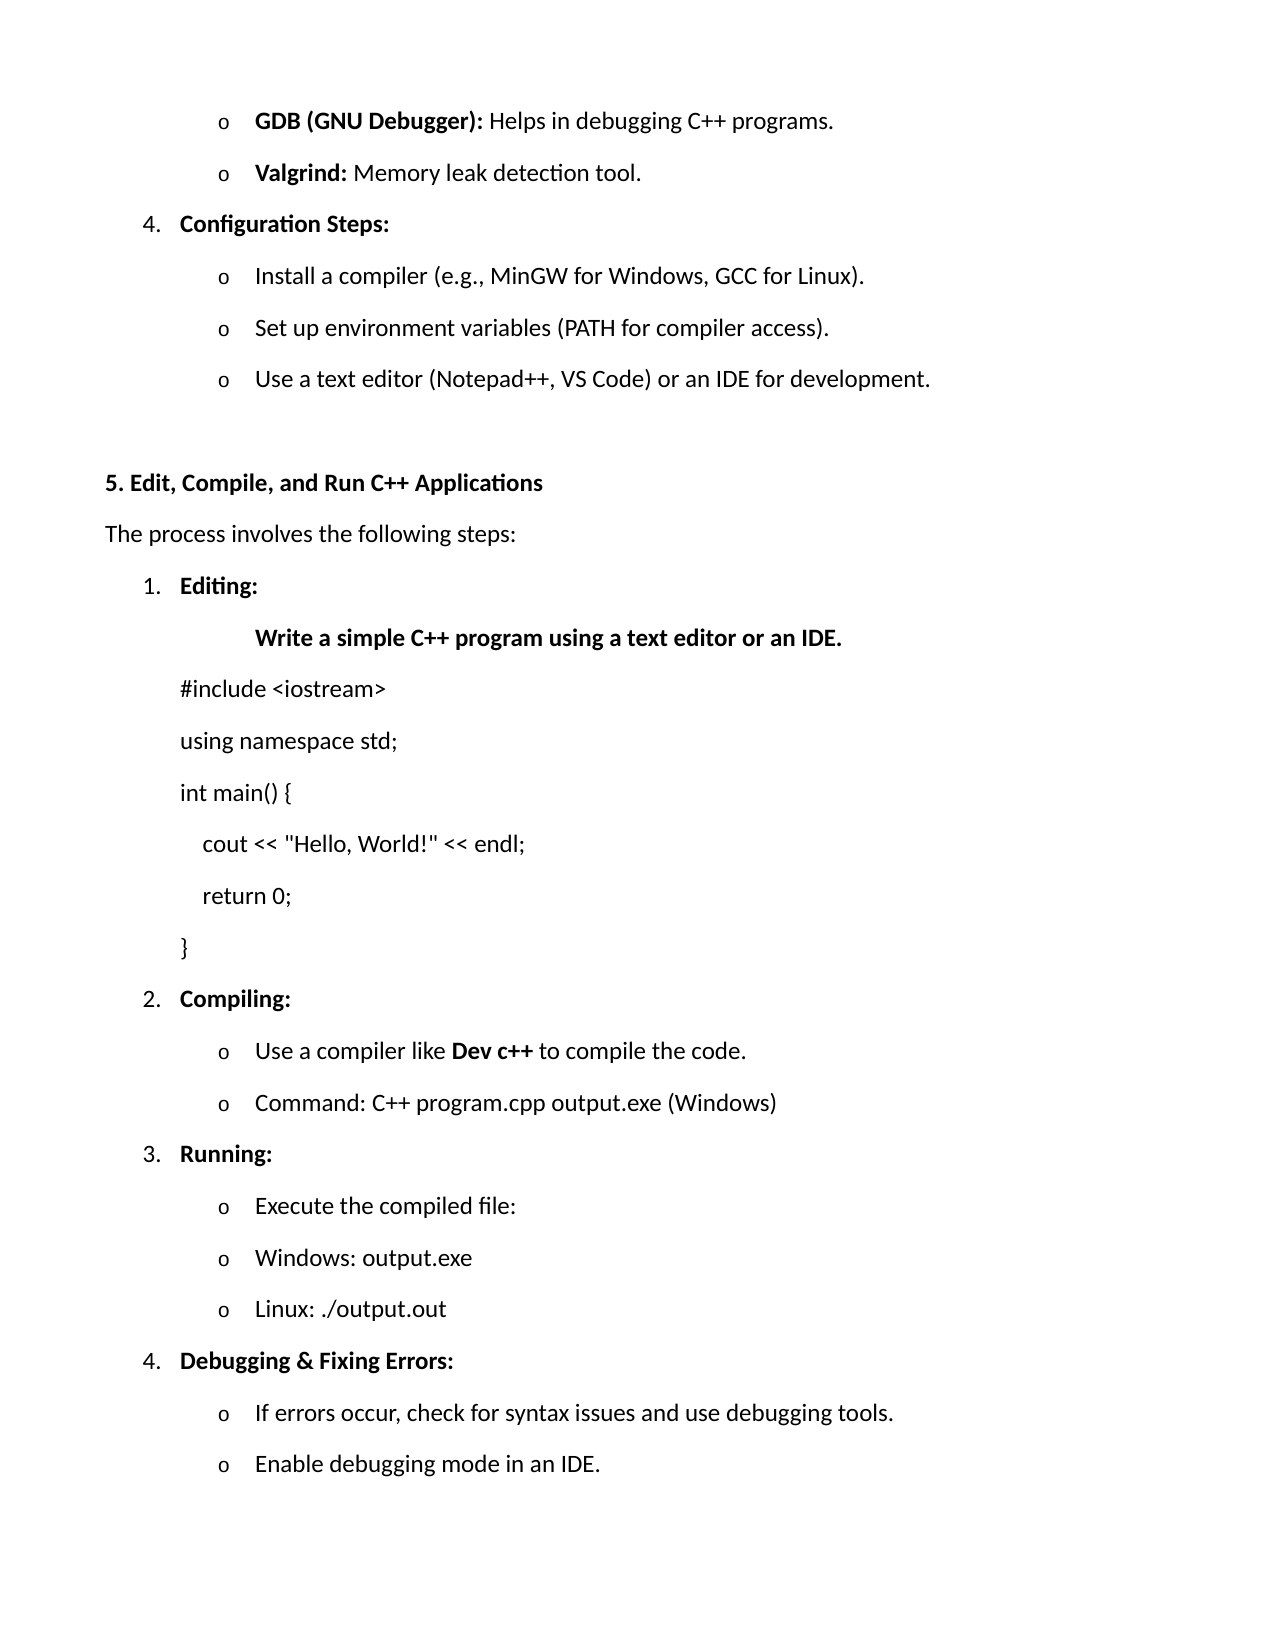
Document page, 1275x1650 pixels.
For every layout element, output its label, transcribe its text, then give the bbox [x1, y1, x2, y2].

list Debugging & Fixing Errors: [142, 1345, 1170, 1376]
list Configuration Steps: [142, 208, 1170, 239]
list Enable debugging mode in an IDE. [217, 1448, 1170, 1479]
text #include <iostream> [180, 673, 1170, 704]
list Windows: output.exe [217, 1242, 1170, 1272]
list Install a compiler (e.g., MinGW for Windows, GCC for Linux). [217, 260, 1170, 291]
list Use a compiler like Dev c++ to compile the code. [217, 1035, 1170, 1066]
list Running: [142, 1138, 1170, 1169]
text } [180, 932, 1170, 962]
list Compiling: [142, 983, 1170, 1014]
text int main() { [180, 777, 1170, 807]
text The process involves the following steps: [105, 518, 1170, 549]
list Execute the compiled file: [217, 1190, 1170, 1221]
text using namespace std; [180, 725, 1170, 756]
list Set up environment variables (PATH for compiler access). [217, 312, 1170, 342]
list If errors occur, check for syntax issues and use debugging tools. [217, 1397, 1170, 1427]
text 5. Edit, Compile, and Run C++ Applications [105, 467, 1170, 497]
text Write a simple C++ program using a text editor or an IDE. [255, 622, 1170, 652]
list GDB (GNU Debugger): Helps in debugging C++ programs. [217, 105, 1170, 136]
list Use a text editor (Notepad++, VS Code) or an IDE for development. [217, 363, 1170, 394]
list Command: C++ program.cpp output.exe (Windows) [217, 1087, 1170, 1117]
text cout << "Hello, World!" << endl; [180, 828, 1170, 859]
text return 0; [180, 880, 1170, 911]
list Linux: ./output.out [217, 1293, 1170, 1324]
list Editing: [142, 570, 1170, 601]
list Valgrind: Memory leak detection tool. [217, 157, 1170, 187]
